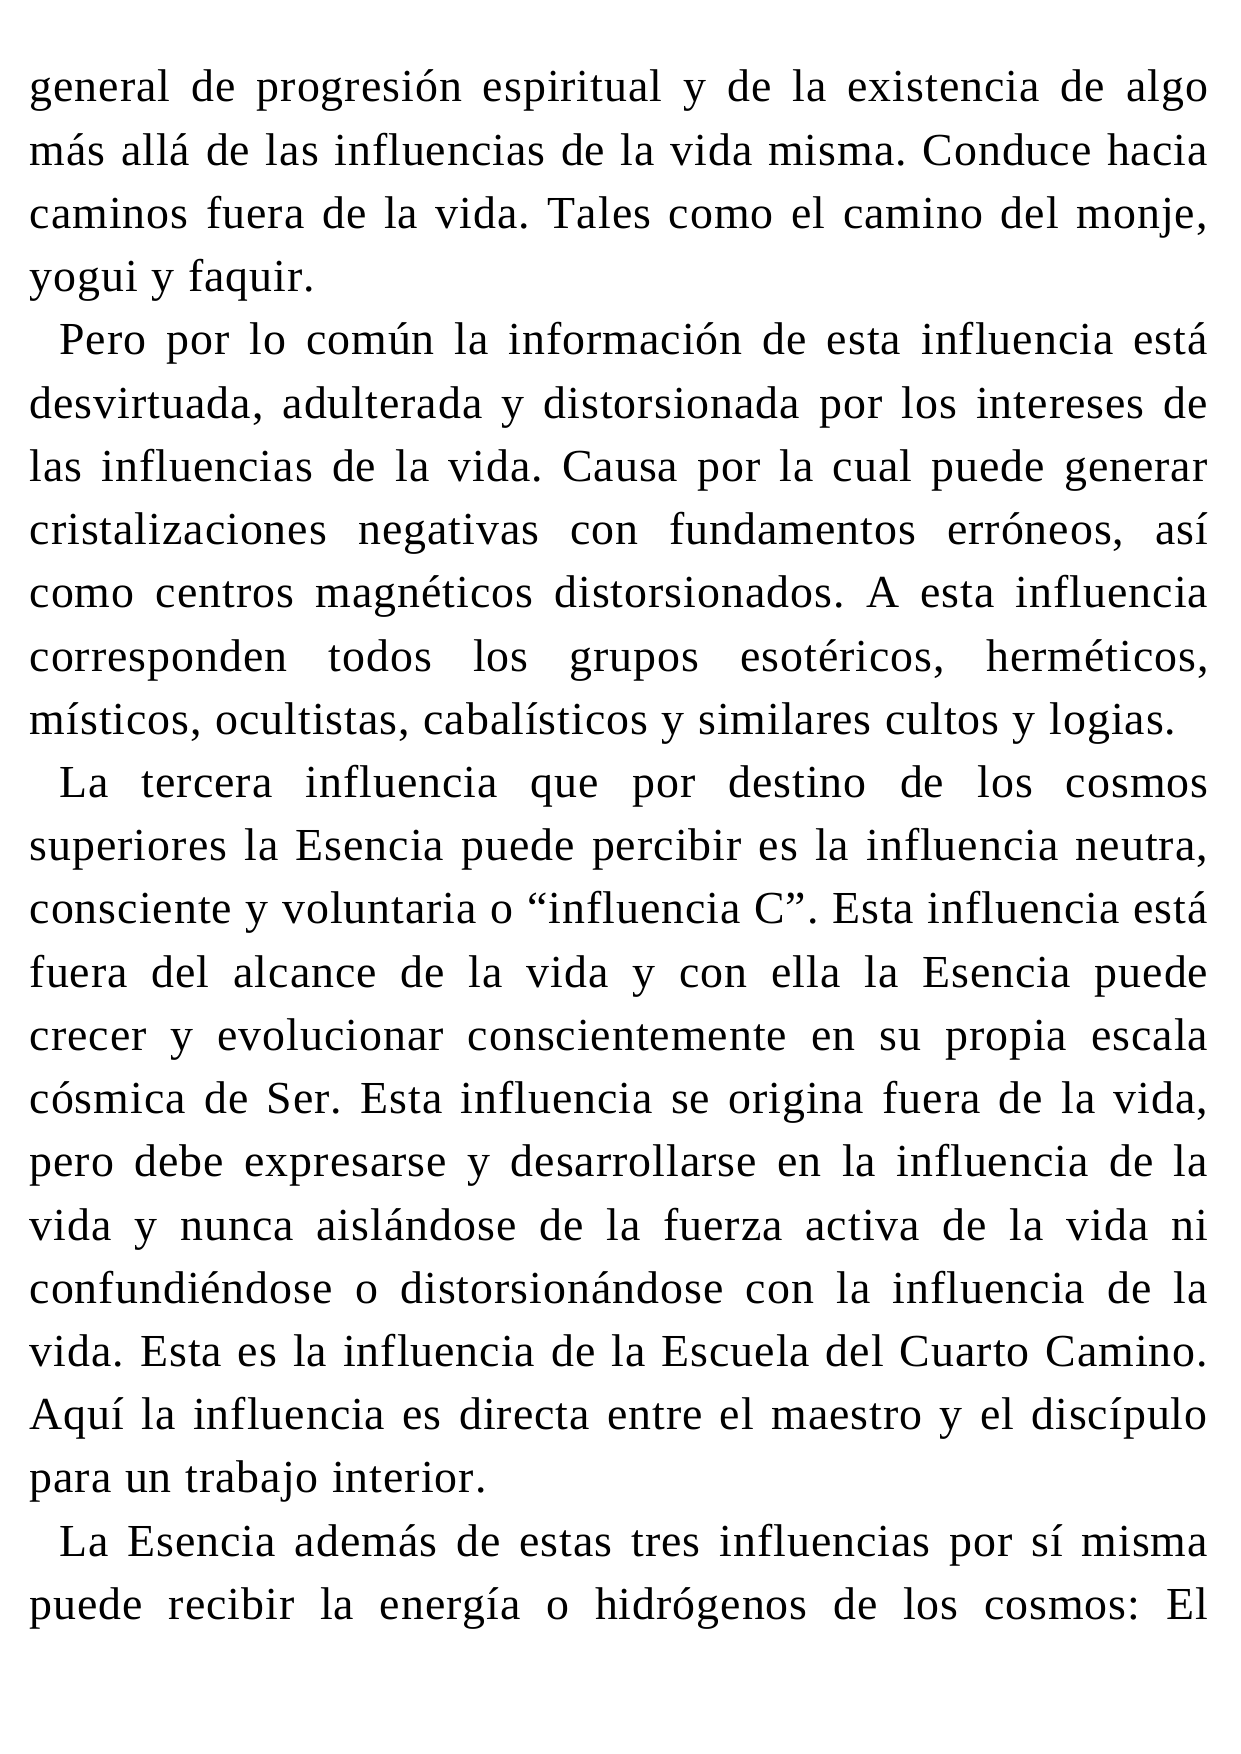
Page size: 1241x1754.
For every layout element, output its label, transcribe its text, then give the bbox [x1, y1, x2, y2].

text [29, 1513, 1211, 1629]
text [29, 59, 1211, 301]
text Pero por lo común la información de esta influencia está desvirtuada, adulterada y distorsionada por los intereses de las influencias de la vida. Causa por la cual puede generar cristalizaciones negativas con fundamentos erróneos, así como centros magnéticos distorsionados. A esta influencia corresponden todos los grupos esotéricos, herméticos, místicos, ocultistas, cabalísticos y similares cultos y logias. [29, 312, 1211, 744]
text La tercera influencia que por destino de los cosmos superiores la Esencia puede percibir es la influencia neutra, consciente y voluntaria o “influencia C”. Esta influencia está fuera del alcance de la vida y con ella la Esencia puede crecer y evolucionar conscientemente en su propia escala cósmica de Ser. Esta influencia se origina fuera de la vida, pero debe expresarse y desarrollarse en la influencia de la vida y nunca aislándose de la fuerza activa de la vida ni confundiéndose o distorsionándose con la influencia de la vida. Esta es la influencia de la Escuela del Cuarto Camino. Aquí la influencia es directa entre el maestro y el discípulo para un trabajo interior. [29, 754, 1211, 1503]
